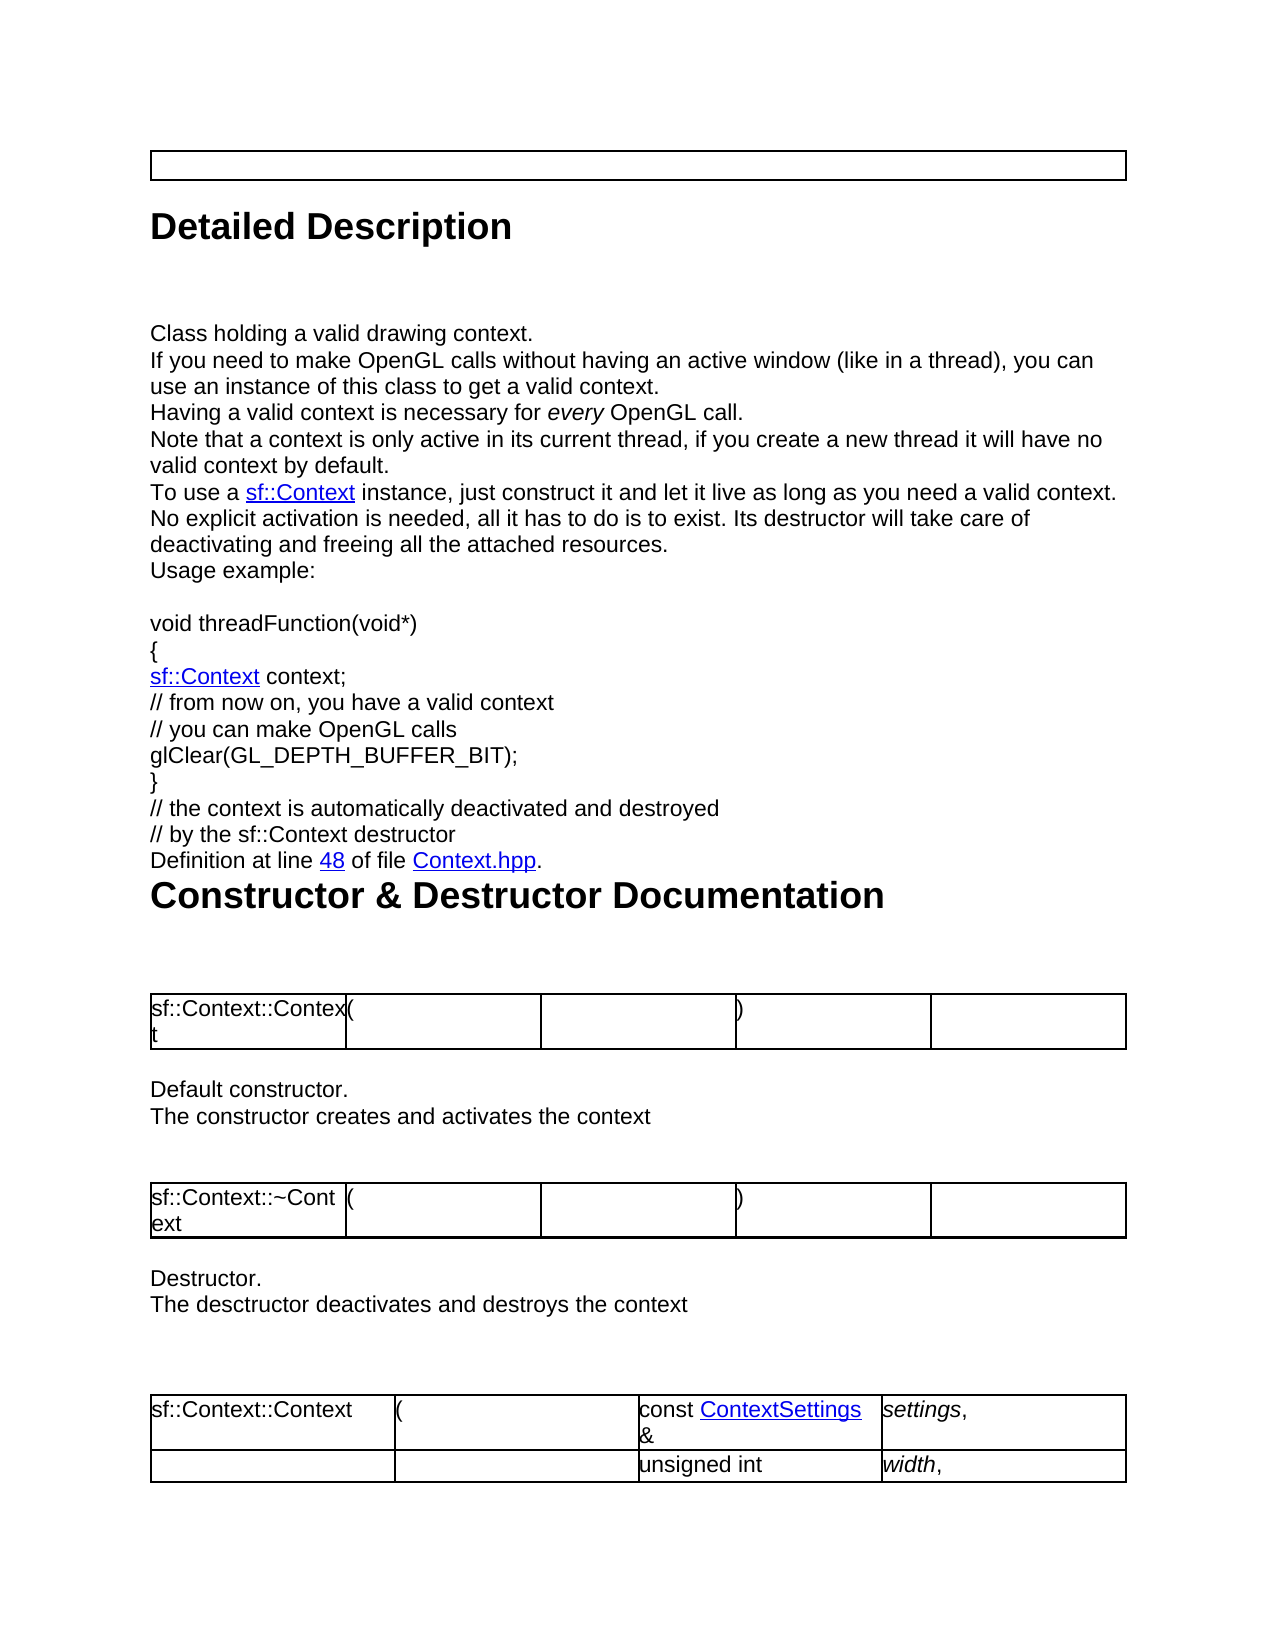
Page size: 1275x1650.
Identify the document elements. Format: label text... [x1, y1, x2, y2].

text // by the sf::Context destructor [150, 821, 1125, 847]
subtitle Detailed Description [150, 204, 1125, 247]
text glClear(GL_DEPTH_BUFFER_BIT); [150, 742, 1125, 768]
table_cell [152, 1451, 394, 1481]
table_cell [396, 1451, 638, 1481]
text sf::Context context; [150, 663, 1125, 689]
table_cell width, [883, 1451, 1125, 1481]
table_header settings, [883, 1396, 1125, 1448]
table_header sf::Context::Context [152, 1396, 394, 1448]
table_header ( [347, 995, 540, 1048]
table_header sf::Context::Context [152, 995, 345, 1048]
table_header [932, 995, 1125, 1048]
text Definition at line 48 of file Context.hpp. [150, 847, 1125, 874]
text Note that a context is only active in its current thread, if you create a new thread it will have no valid context by default. [150, 426, 1125, 478]
text // you can make OpenGL calls [150, 716, 1125, 742]
text Default constructor. [150, 1076, 1125, 1103]
table_header [542, 995, 735, 1048]
table_cell [152, 152, 1125, 178]
text If you need to make OpenGL calls without having an active window (like in a thread), you can use an instance of this class to get a valid context. [150, 347, 1125, 399]
text The constructor creates and activates the context [150, 1103, 1125, 1129]
table_cell unsigned int [640, 1451, 881, 1481]
text { [150, 637, 1125, 663]
table_header [542, 1184, 735, 1236]
text Destructor. [150, 1265, 1125, 1291]
table_header ( [396, 1396, 638, 1448]
text // the context is automatically deactivated and destroyed [150, 795, 1125, 821]
table_header const ContextSettings & [640, 1396, 881, 1448]
text To use a sf::Context instance, just construct it and let it live as long as you need a valid context. No explicit activation is needed, all it has to do is to exist. Its destructor will take care of deactivating and freeing all the attached resources. [150, 478, 1125, 557]
table_header ) [737, 995, 930, 1048]
text The desctructor deactivates and destroys the context [150, 1291, 1125, 1318]
table_header sf::Context::~Context [152, 1184, 345, 1236]
text // from now on, you have a valid context [150, 689, 1125, 716]
text void threadFunction(void*) [150, 610, 1125, 637]
text Class holding a valid drawing context. [150, 320, 1125, 347]
text Usage example: [150, 557, 1125, 584]
table_header ) [737, 1184, 930, 1236]
table_header ( [347, 1184, 540, 1236]
subtitle Constructor & Destructor Documentation [150, 874, 1125, 917]
table_header [932, 1184, 1125, 1236]
text Having a valid context is necessary for every OpenGL call. [150, 399, 1125, 426]
text } [150, 768, 1125, 795]
